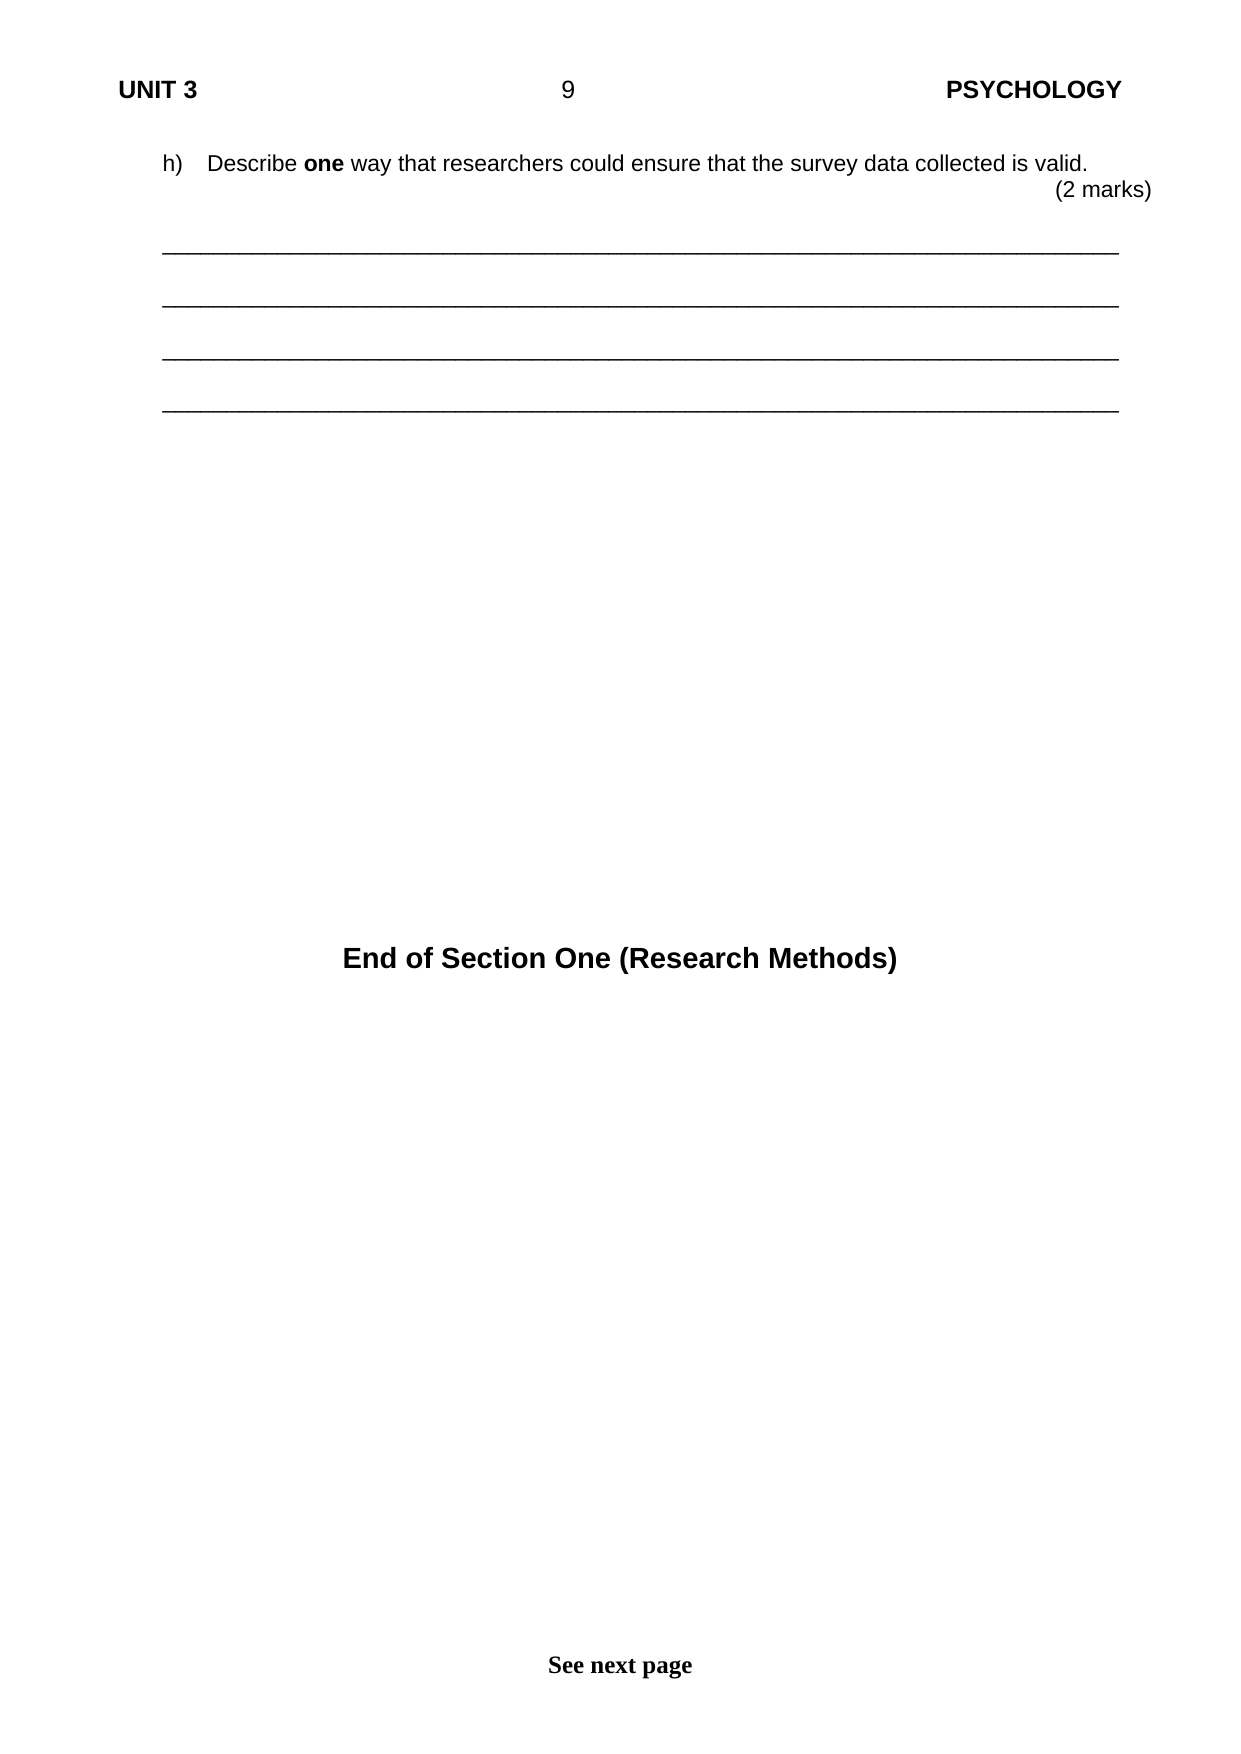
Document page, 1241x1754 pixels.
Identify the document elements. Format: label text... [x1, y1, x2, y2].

text ___________________________________________________________________________ [162, 334, 1122, 361]
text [162, 229, 1122, 255]
text ___________________________________________________________________________ [162, 387, 1122, 413]
text End of Section One (Research Methods) [118, 941, 1122, 974]
text h) Describe one way that researchers could ensure that the survey data collected is valid. (2 marks) [162, 150, 1122, 203]
text ___________________________________________________________________________ [162, 282, 1122, 308]
